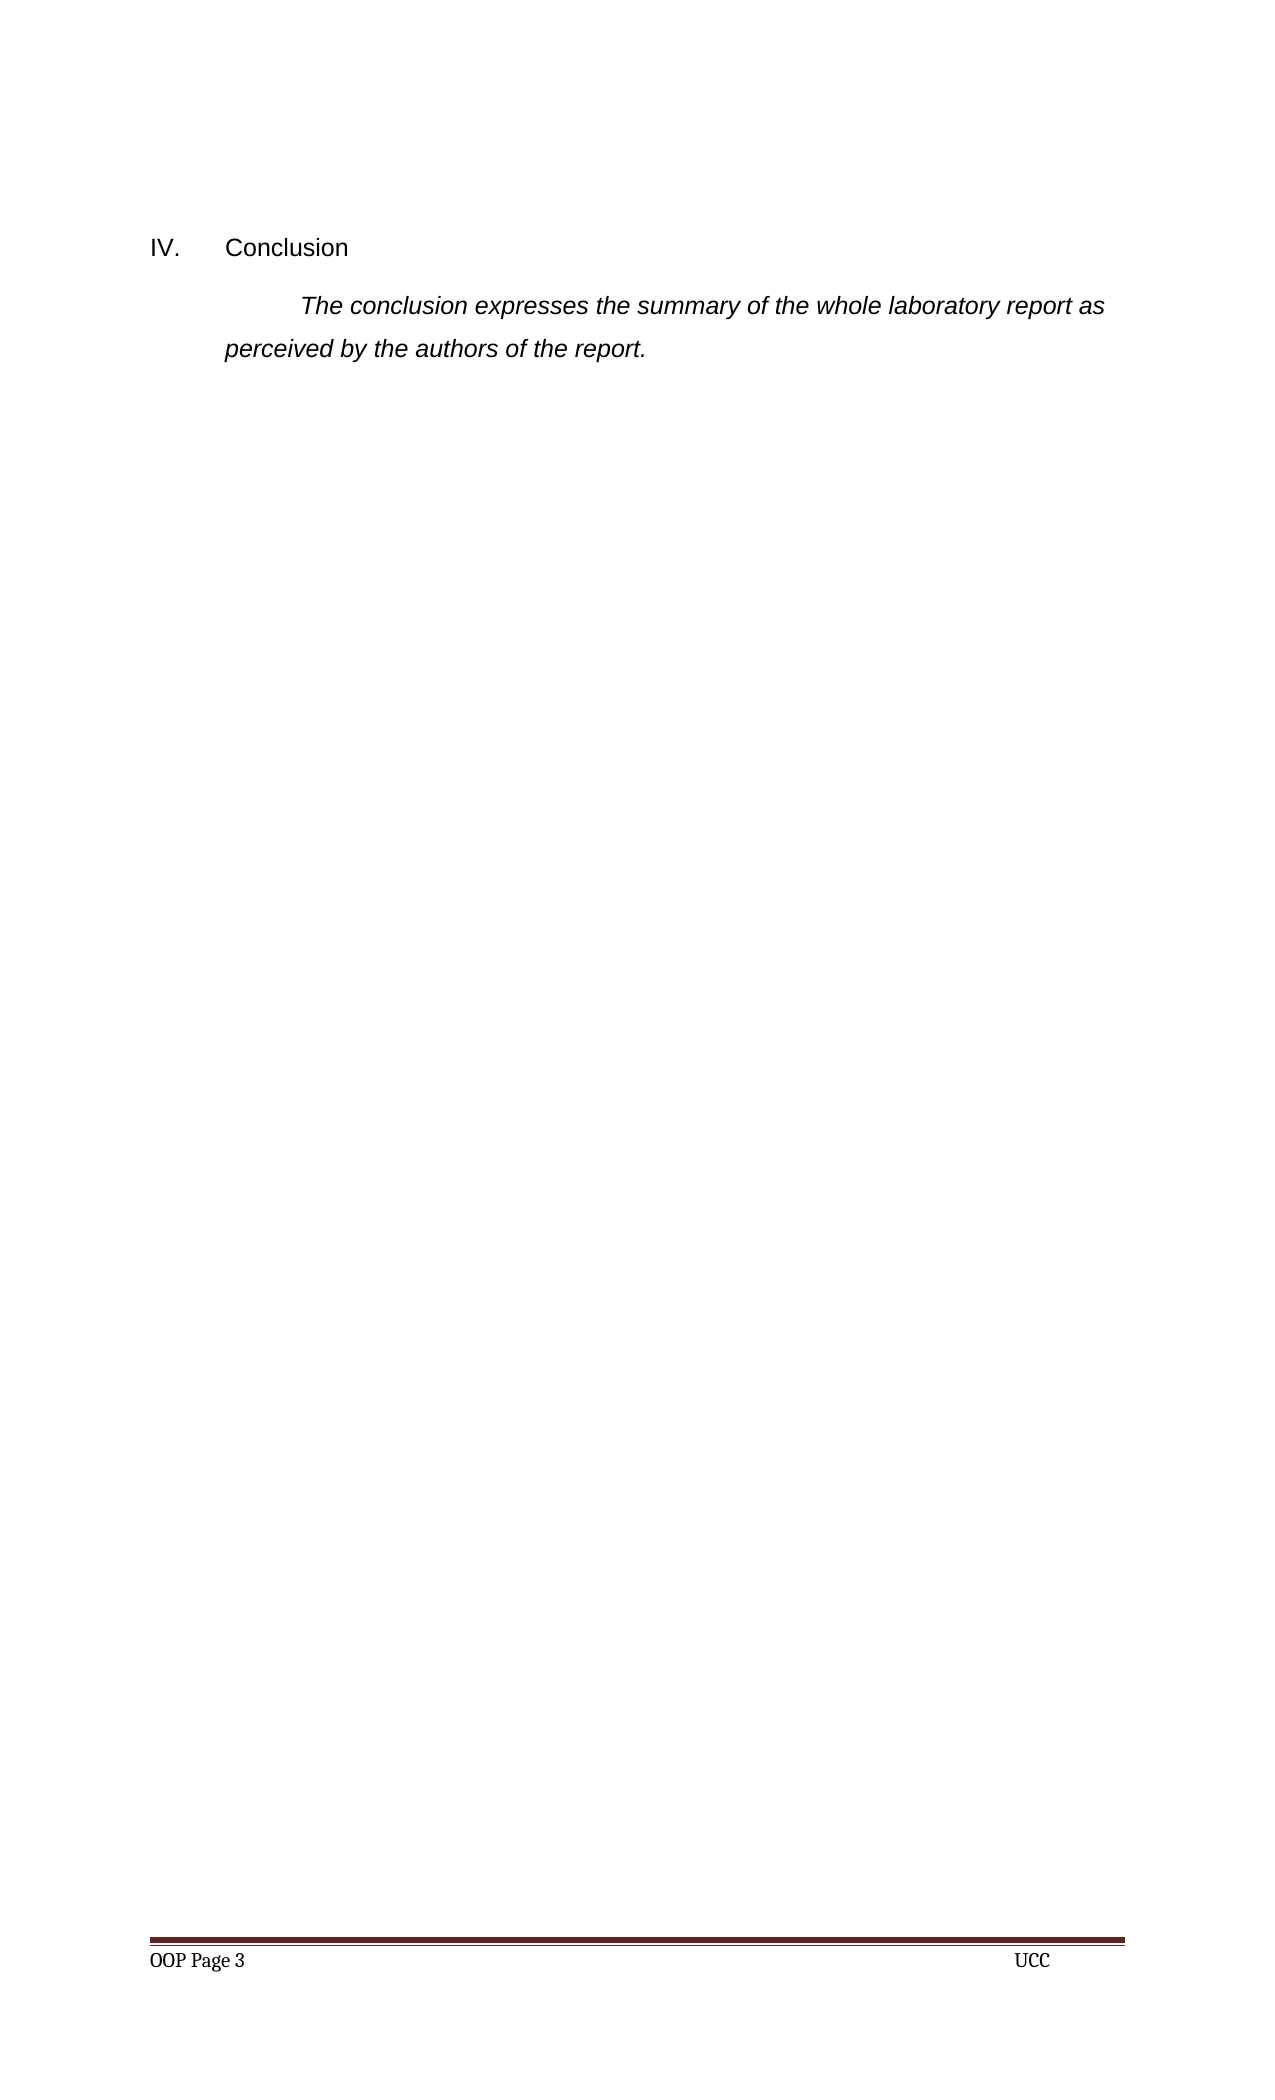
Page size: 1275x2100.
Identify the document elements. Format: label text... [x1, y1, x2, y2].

text The conclusion expresses the summary of the whole laboratory report as perceived by the authors of the report. [225, 291, 1125, 362]
text IV. Conclusion [150, 233, 1125, 262]
